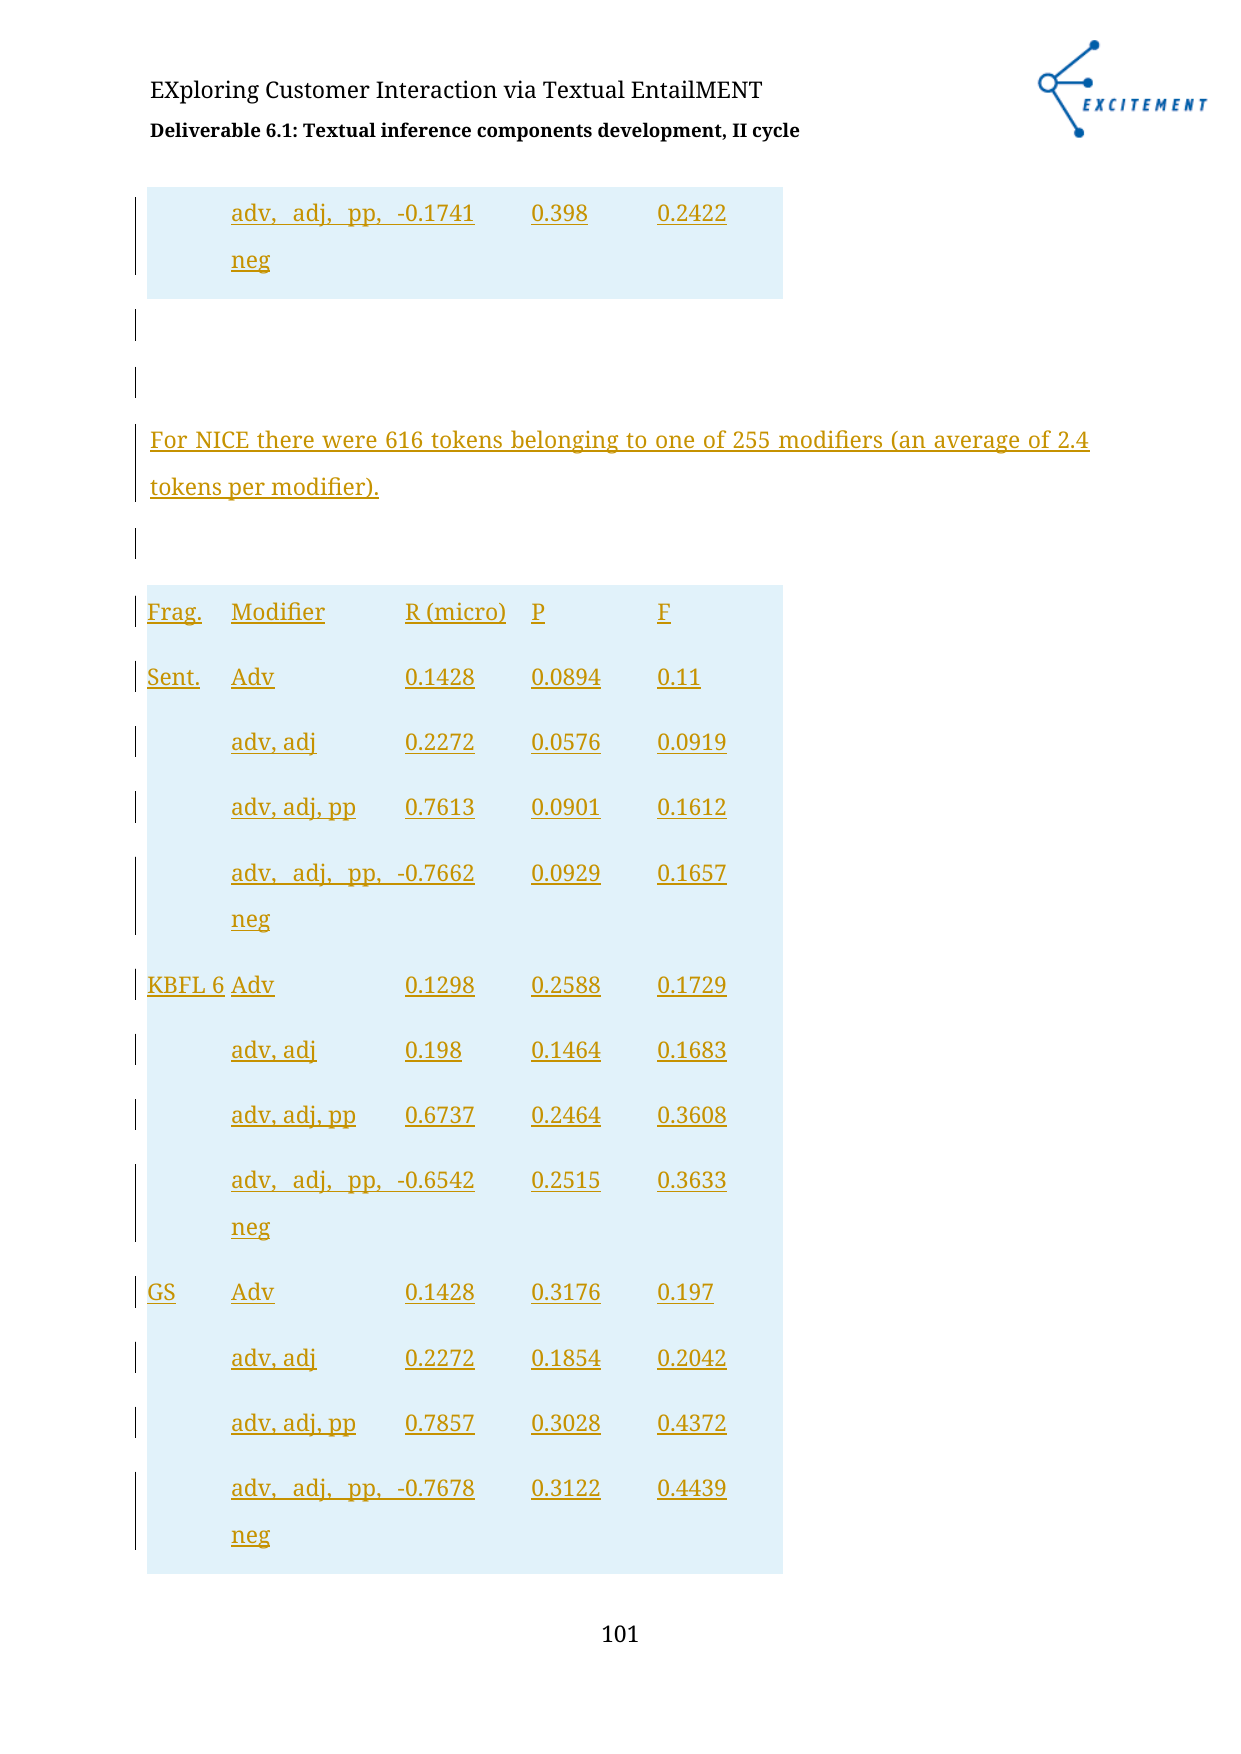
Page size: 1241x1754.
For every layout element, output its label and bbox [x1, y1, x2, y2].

picture [1028, 29, 1212, 152]
